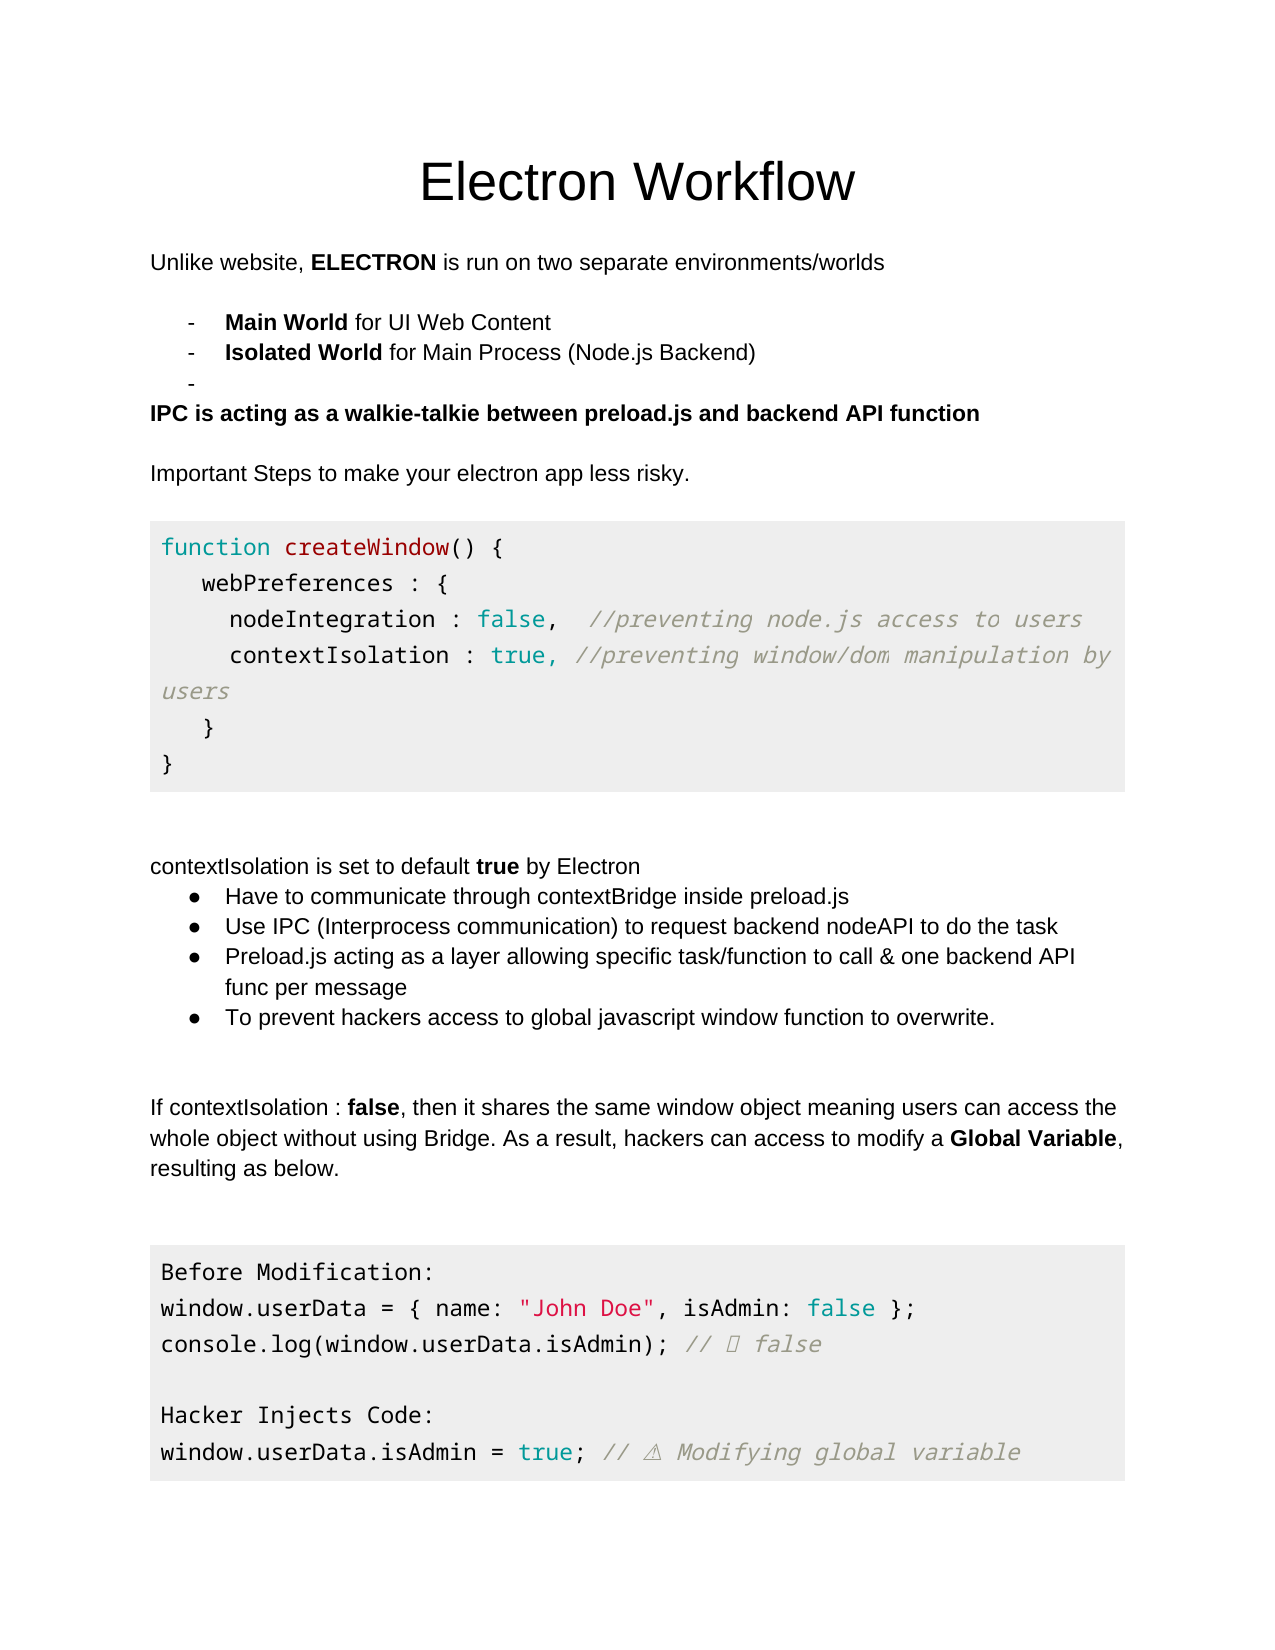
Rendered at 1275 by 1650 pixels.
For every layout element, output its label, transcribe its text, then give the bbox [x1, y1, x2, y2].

list Use IPC (Interprocess communication) to request backend nodeAPI to do the task [187, 913, 1125, 939]
text IPC is acting as a walkie-talkie between preload.js and backend API function [150, 400, 1125, 426]
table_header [150, 1245, 1125, 1481]
table_header function createWindow() { webPreferences : { nodeIntegration : false, //preventing node.js access to users contextIsolation : true, //preventing window/dom manipulation by users } } [150, 521, 1125, 792]
list Preload.js acting as a layer allowing specific task/function to call & one backend API func per message [187, 943, 1125, 1000]
text contextIsolation is set to default true by Electron [150, 853, 1125, 879]
text If contextIsolation : false, then it shares the same window object meaning users can access the whole object without using Bridge. As a result, hackers can access to modify a Global Variable, resulting as below. [150, 1094, 1125, 1181]
list To prevent hackers access to global javascript window function to overwrite. [187, 1004, 1125, 1030]
text Important Steps to make your electron app less risky. [150, 460, 1125, 487]
title Electron Workflow [150, 150, 1125, 212]
list Isolated World for Main Process (Node.js Backend) [187, 339, 1125, 366]
text Unlike website, ELECTRON is run on two separate environments/worlds [150, 249, 1125, 275]
list Have to communicate through contextBridge inside preload.js [187, 883, 1125, 909]
list Main World for UI Web Content [187, 309, 1125, 336]
